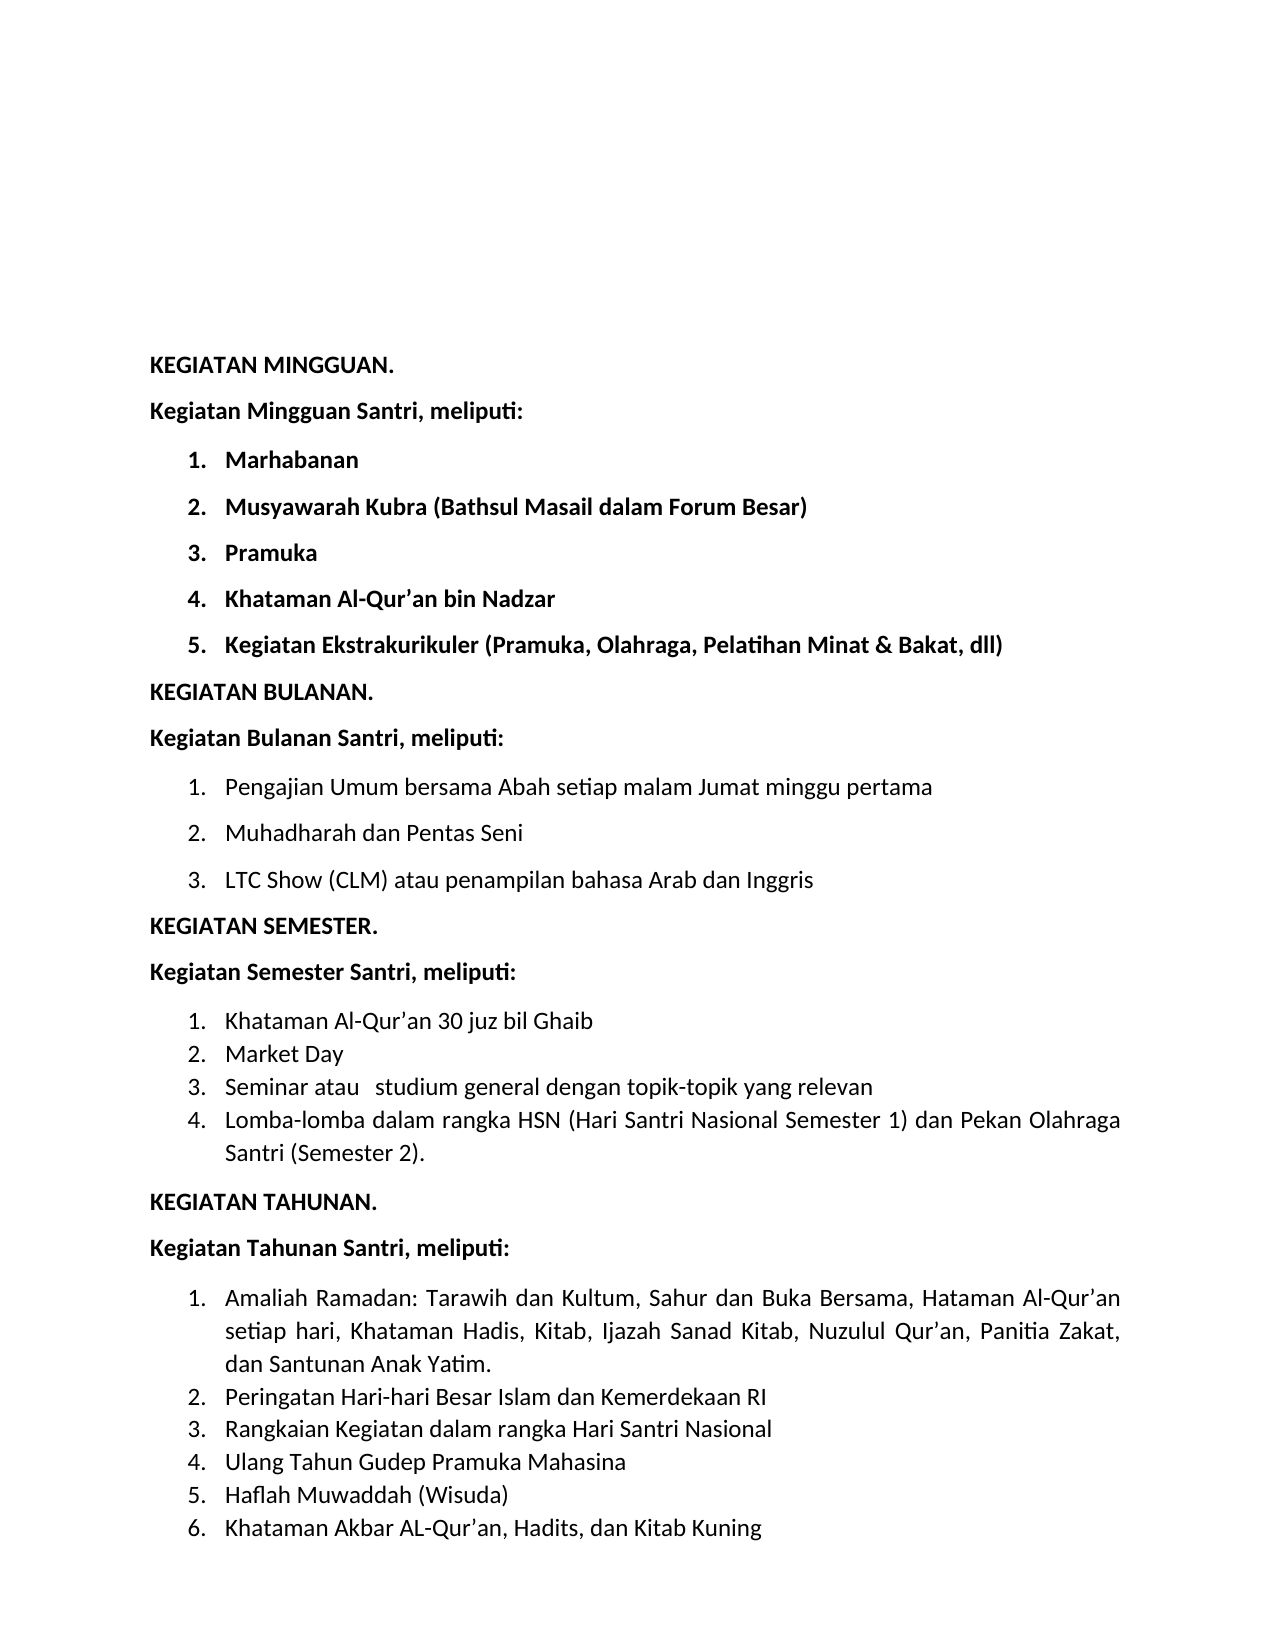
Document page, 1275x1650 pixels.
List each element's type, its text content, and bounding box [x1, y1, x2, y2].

text KEGIATAN TAHUNAN. [150, 1187, 1111, 1217]
list Ulang Tahun Gudep Pramuka Mahasina [187, 1446, 1122, 1477]
list LTC Show (CLM) atau penampilan bahasa Arab dan Inggris [187, 864, 1111, 894]
list Khataman Al-Qur’an bin Nadzar [187, 583, 1111, 614]
list Kegiatan Ekstrakurikuler (Pramuka, Olahraga, Pelatihan Minat & Bakat, dll) [187, 630, 1111, 660]
text KEGIATAN BULANAN. [150, 676, 1111, 706]
list Musyawarah Kubra (Bathsul Masail dalam Forum Besar) [187, 491, 1111, 521]
list Pengajian Umum bersama Abah setiap malam Jumat minggu pertama [187, 771, 1111, 802]
list Muhadharah dan Pentas Seni [187, 817, 1111, 848]
list Amaliah Ramadan: Tarawih dan Kultum, Sahur dan Buka Bersama, Hataman Al-Qur’an setiap hari, Khataman Hadis, Kitab, Ijazah Sanad Kitab, Nuzulul Qur’an, Panitia Zakat, dan Santunan Anak Yatim. [187, 1282, 1122, 1378]
list Pramuka [187, 537, 1111, 568]
list Khataman Al-Qur’an 30 juz bil Ghaib [187, 1005, 1122, 1036]
text KEGIATAN SEMESTER. [150, 910, 1111, 941]
list Market Day [187, 1038, 1122, 1069]
text Kegiatan Tahunan Santri, meliputi: [150, 1232, 1122, 1263]
text KEGIATAN MINGGUAN. [150, 349, 1111, 380]
list Peringatan Hari-hari Besar Islam dan Kemerdekaan RI [187, 1381, 1122, 1411]
text Kegiatan Mingguan Santri, meliputi: [150, 395, 1122, 426]
list Khataman Akbar AL-Qur’an, Hadits, dan Kitab Kuning [187, 1512, 1122, 1543]
list Marhabanan [187, 445, 1111, 475]
list Seminar atau studium general dengan topik-topik yang relevan [187, 1071, 1122, 1102]
text Kegiatan Bulanan Santri, meliputi: [150, 722, 1122, 752]
list Haflah Muwaddah (Wisuda) [187, 1479, 1122, 1510]
list Rangkaian Kegiatan dalam rangka Hari Santri Nasional [187, 1413, 1122, 1444]
text Kegiatan Semester Santri, meliputi: [150, 956, 1122, 986]
list Lomba-lomba dalam rangka HSN (Hari Santri Nasional Semester 1) dan Pekan Olahraga Santri (Semester 2). [187, 1104, 1122, 1167]
